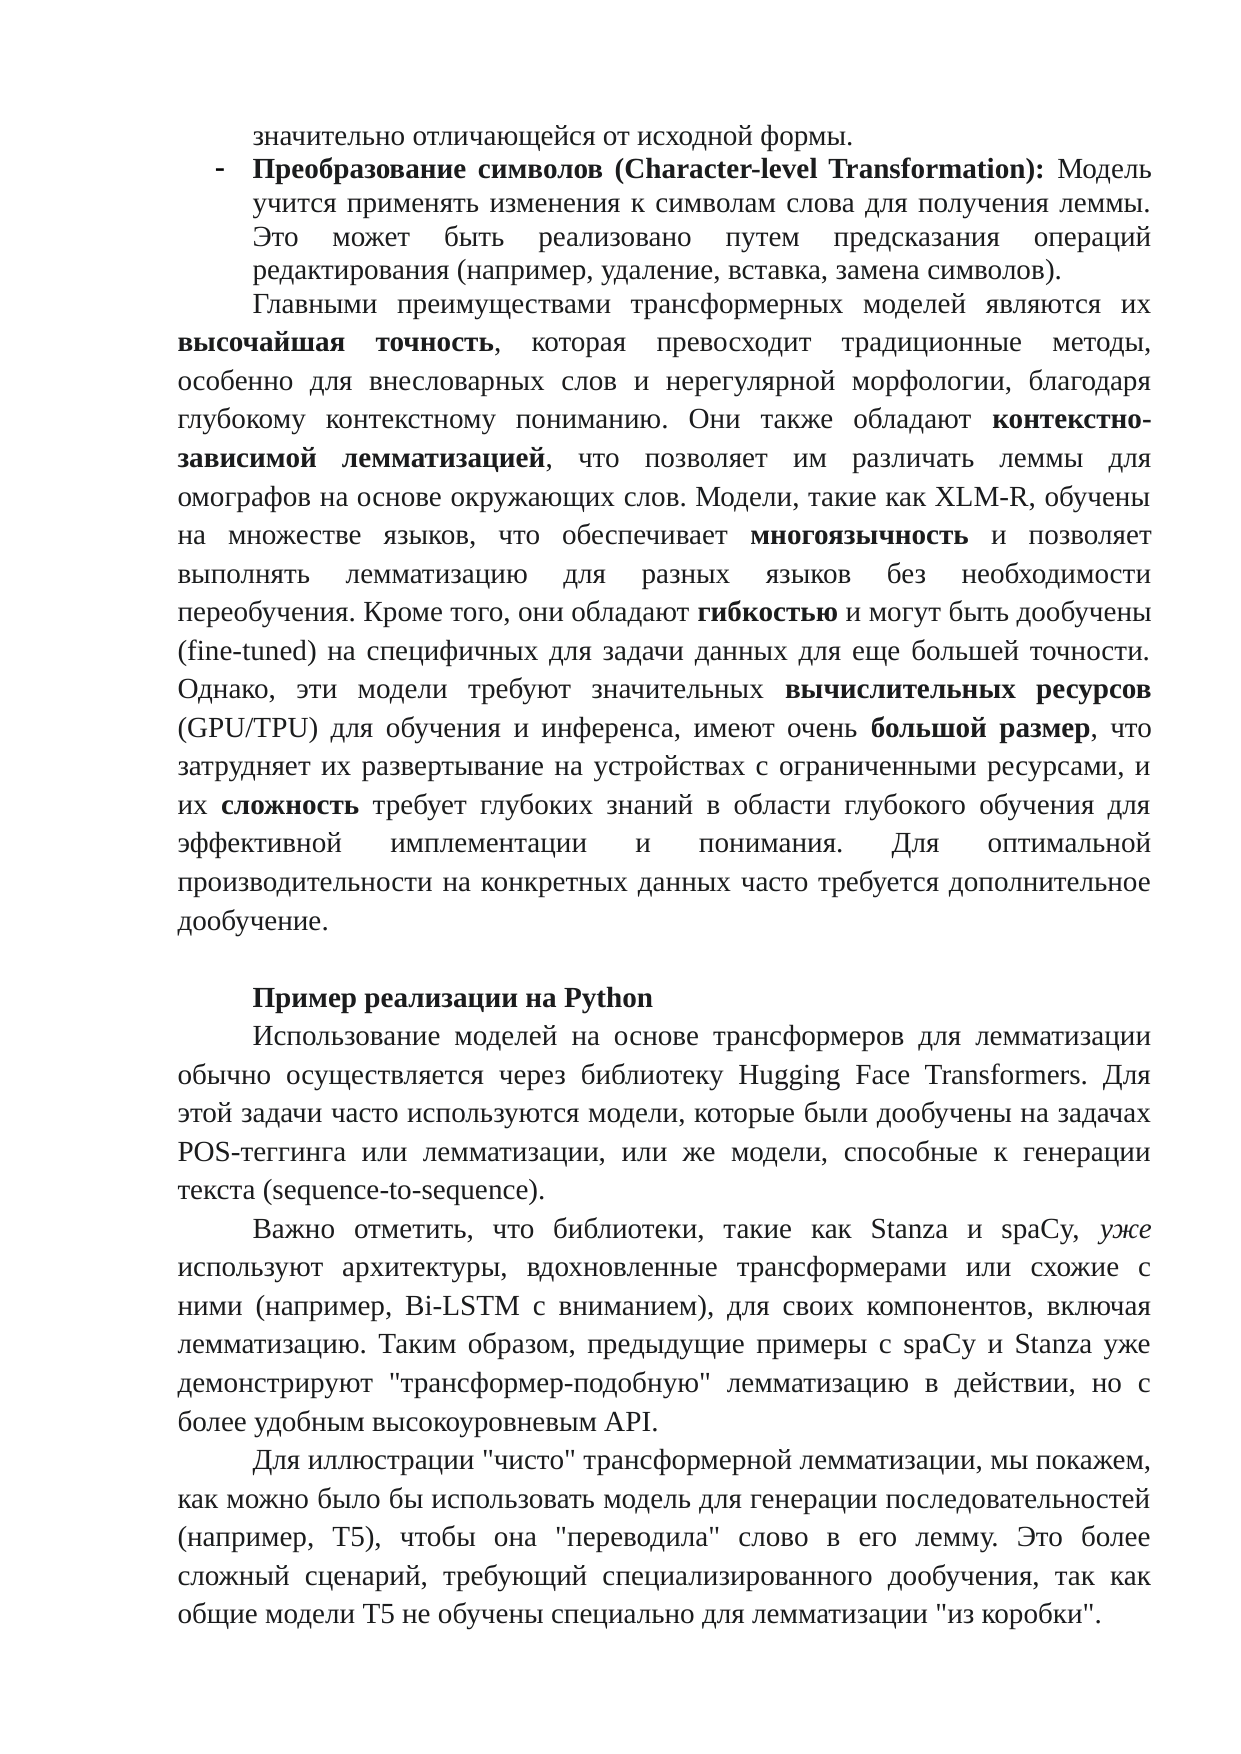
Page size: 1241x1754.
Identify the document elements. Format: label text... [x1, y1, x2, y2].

text Пример реализации на Python [177, 980, 1152, 1013]
text Важно отметить, что библиотеки, такие как Stanza и spaCy, уже используют архитектуры, вдохновленные трансформерами или схожие с ними (например, Bi-LSTM с вниманием), для своих компонентов, включая лемматизацию. Таким образом, предыдущие примеры с spaCy и Stanza уже демонстрируют "трансформер-подобную" лемматизацию в действии, но с более удобным высокоуровневым API. [177, 1211, 1152, 1437]
text Использование моделей на основе трансформеров для лемматизации обычно осуществляется через библиотеку Hugging Face Transformers. Для этой задачи часто используются модели, которые были дообучены на задачах POS-теггинга или лемматизации, или же модели, способные к генерации текста (sequence-to-sequence). [177, 1018, 1152, 1206]
text Для иллюстрации "чисто" трансформерной лемматизации, мы покажем, как можно было бы использовать модель для генерации последовательностей (например, T5), чтобы она "переводила" слово в его лемму. Это более сложный сценарий, требующий специализированного дообучения, так как общие модели T5 не обучены специально для лемматизации "из коробки". [177, 1442, 1152, 1630]
text Главными преимуществами трансформерных моделей являются их высочайшая точность, которая превосходит традиционные методы, особенно для внесловарных слов и нерегулярной морфологии, благодаря глубокому контекстному пониманию. Они также обладают контекстно-зависимой лемматизацией, что позволяет им различать леммы для омографов на основе окружающих слов. Модели, такие как XLM-R, обучены на множестве языков, что обеспечивает многоязычность и позволяет выполнять лемматизацию для разных языков без необходимости переобучения. Кроме того, они обладают гибкостью и могут быть дообучены (fine-tuned) на специфичных для задачи данных для еще большей точности. Однако, эти модели требуют значительных вычислительных ресурсов (GPU/TPU) для обучения и инференса, имеют очень большой размер, что затрудняет их развертывание на устройствах с ограниченными ресурсами, и их сложность требует глубоких знаний в области глубокого обучения для эффективной имплементации и понимания. Для оптимальной производительности на конкретных данных часто требуется дополнительное дообучение. [177, 286, 1152, 936]
list Преобразование символов (Character-level Transformation): Модель учится применять изменения к символам слова для получения леммы. Это может быть реализовано путем предсказания операций редактирования (например, удаление, вставка, замена символов). [215, 152, 1152, 286]
